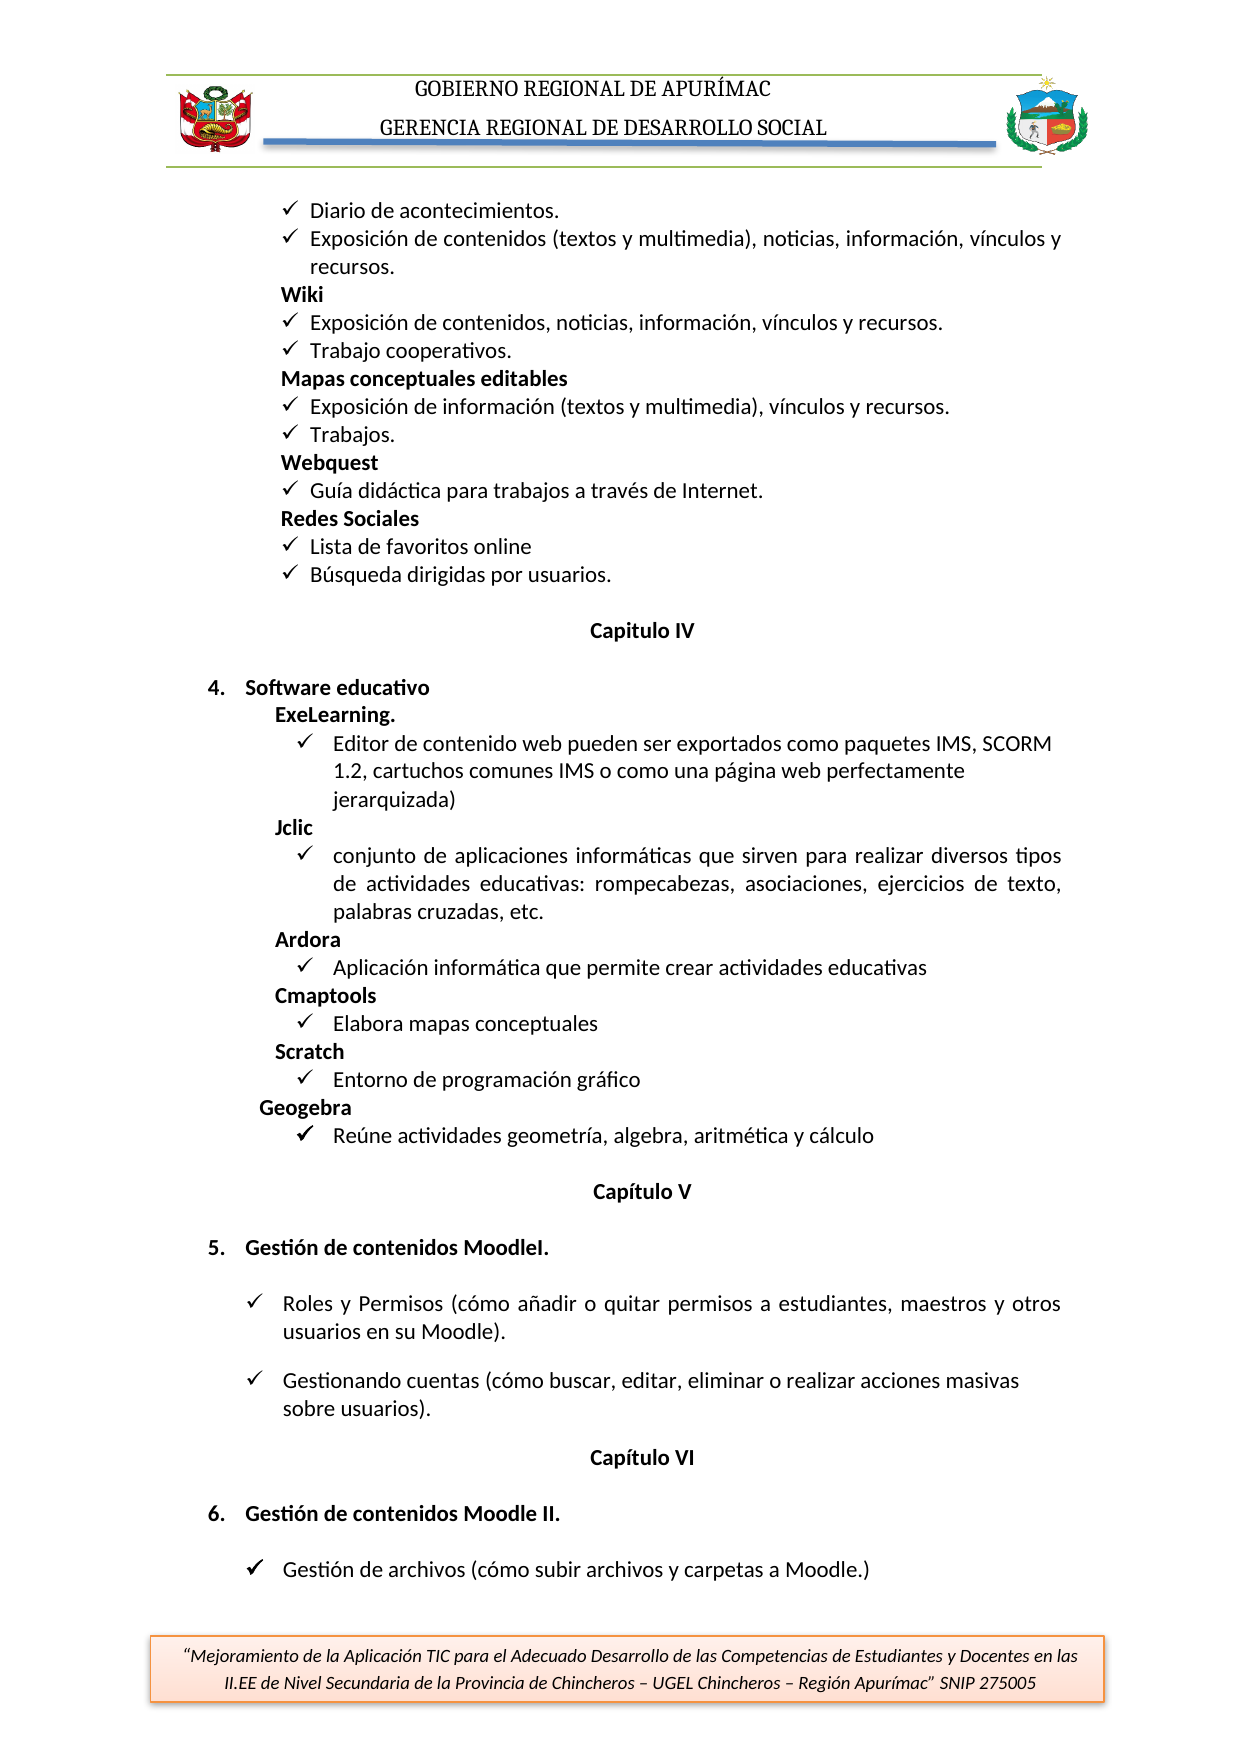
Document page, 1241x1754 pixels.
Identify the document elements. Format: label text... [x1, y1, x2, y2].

list Aplicación informática que permite crear actividades educativas [295, 953, 1063, 981]
list Guía didáctica para trabajos a través de Internet. [281, 476, 1063, 504]
text Capítulo V [177, 1177, 1063, 1205]
list Trabajo cooperativos. [281, 336, 1063, 364]
text ExeLearning. [275, 701, 1063, 729]
list Editor de contenido web pueden ser exportados como paquetes IMS, SCORM 1.2, cartuchos comunes IMS o como una página web perfectamente jerarquizada) [295, 729, 1063, 813]
text Ardora [275, 925, 1063, 953]
list Lista de favoritos online [281, 532, 1063, 561]
list Exposición de información (textos y multimedia), vínculos y recursos. [281, 392, 1063, 420]
text Redes Sociales [281, 504, 1063, 532]
text Webquest [281, 448, 1063, 476]
list Roles y Permisos (cómo añadir o quitar permisos a estudiantes, maestros y otros usuarios en su Moodle). [245, 1289, 1063, 1345]
list conjunto de aplicaciones informáticas que sirven para realizar diversos tipos de actividades educativas: rompecabezas, asociaciones, ejercicios de texto, palabras cruzadas, etc. [295, 841, 1063, 925]
picture [174, 84, 256, 154]
list Trabajos. [281, 420, 1063, 448]
text Mapas conceptuales editables [281, 364, 1063, 392]
list Búsqueda dirigidas por usuarios. [281, 561, 1063, 588]
text Geogebra [215, 1093, 1063, 1121]
list Exposición de contenidos, noticias, información, vínculos y recursos. [281, 308, 1063, 336]
list Gestión de contenidos Moodle II. [208, 1499, 1063, 1527]
text Wiki [281, 280, 1063, 308]
text Capítulo VI [177, 1443, 1063, 1471]
list Software educativo [208, 673, 1063, 701]
list Reúne actividades geometría, algebra, aritmética y cálculo [295, 1121, 1063, 1149]
picture [1006, 75, 1088, 155]
list Exposición de contenidos (textos y multimedia), noticias, información, vínculos y recursos. [281, 224, 1063, 280]
list Gestión de archivos (cómo subir archivos y carpetas a Moodle.) [245, 1555, 1063, 1583]
list Diario de acontecimientos. [281, 196, 1063, 224]
list Gestión de contenidos MoodleI. [208, 1233, 1063, 1261]
list Gestionando cuentas (cómo buscar, editar, eliminar o realizar acciones masivas sobre usuarios). [245, 1366, 1063, 1422]
list Entorno de programación gráfico [295, 1065, 1063, 1093]
text Cmaptools [275, 981, 1063, 1009]
text Scratch [275, 1037, 1063, 1065]
list Elabora mapas conceptuales [295, 1009, 1063, 1037]
text Capitulo IV [177, 617, 1063, 644]
text Jclic [275, 813, 1063, 841]
